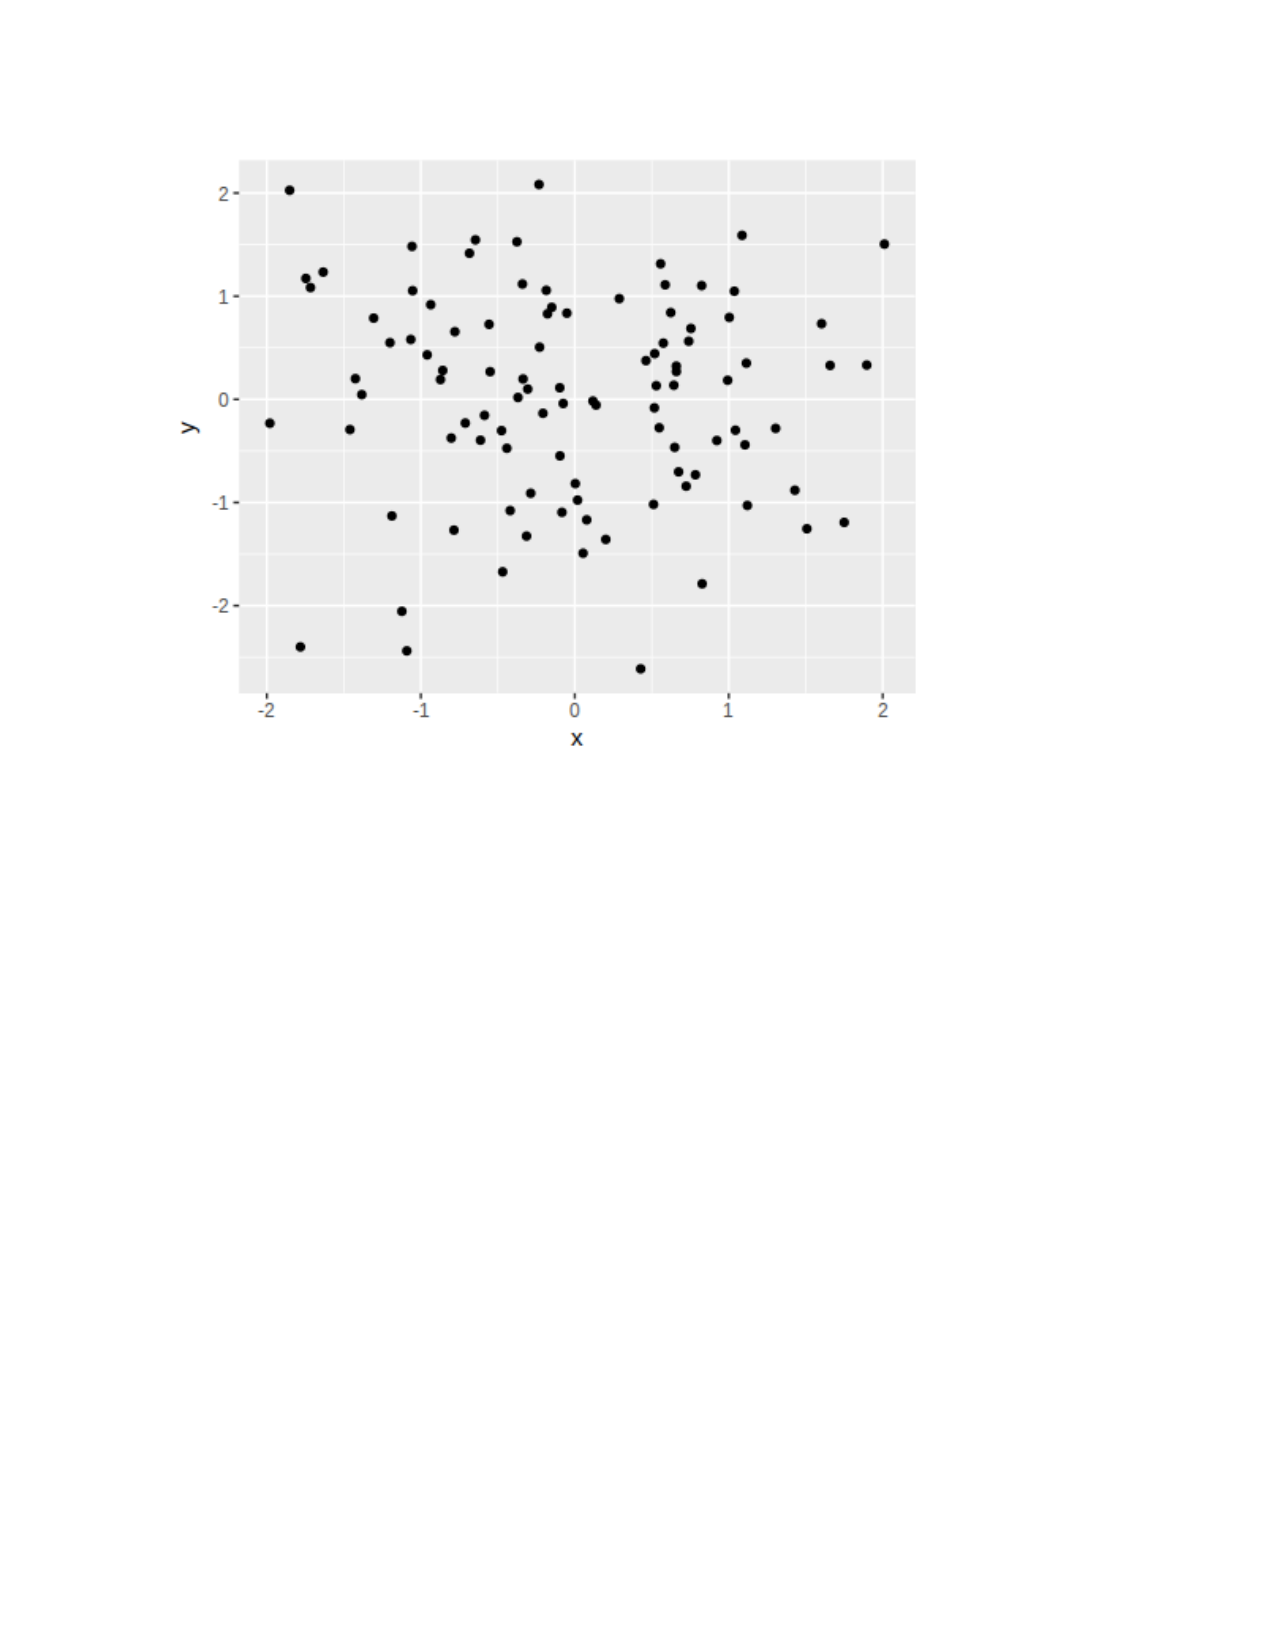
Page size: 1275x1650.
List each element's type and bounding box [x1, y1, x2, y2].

picture [168, 150, 927, 757]
